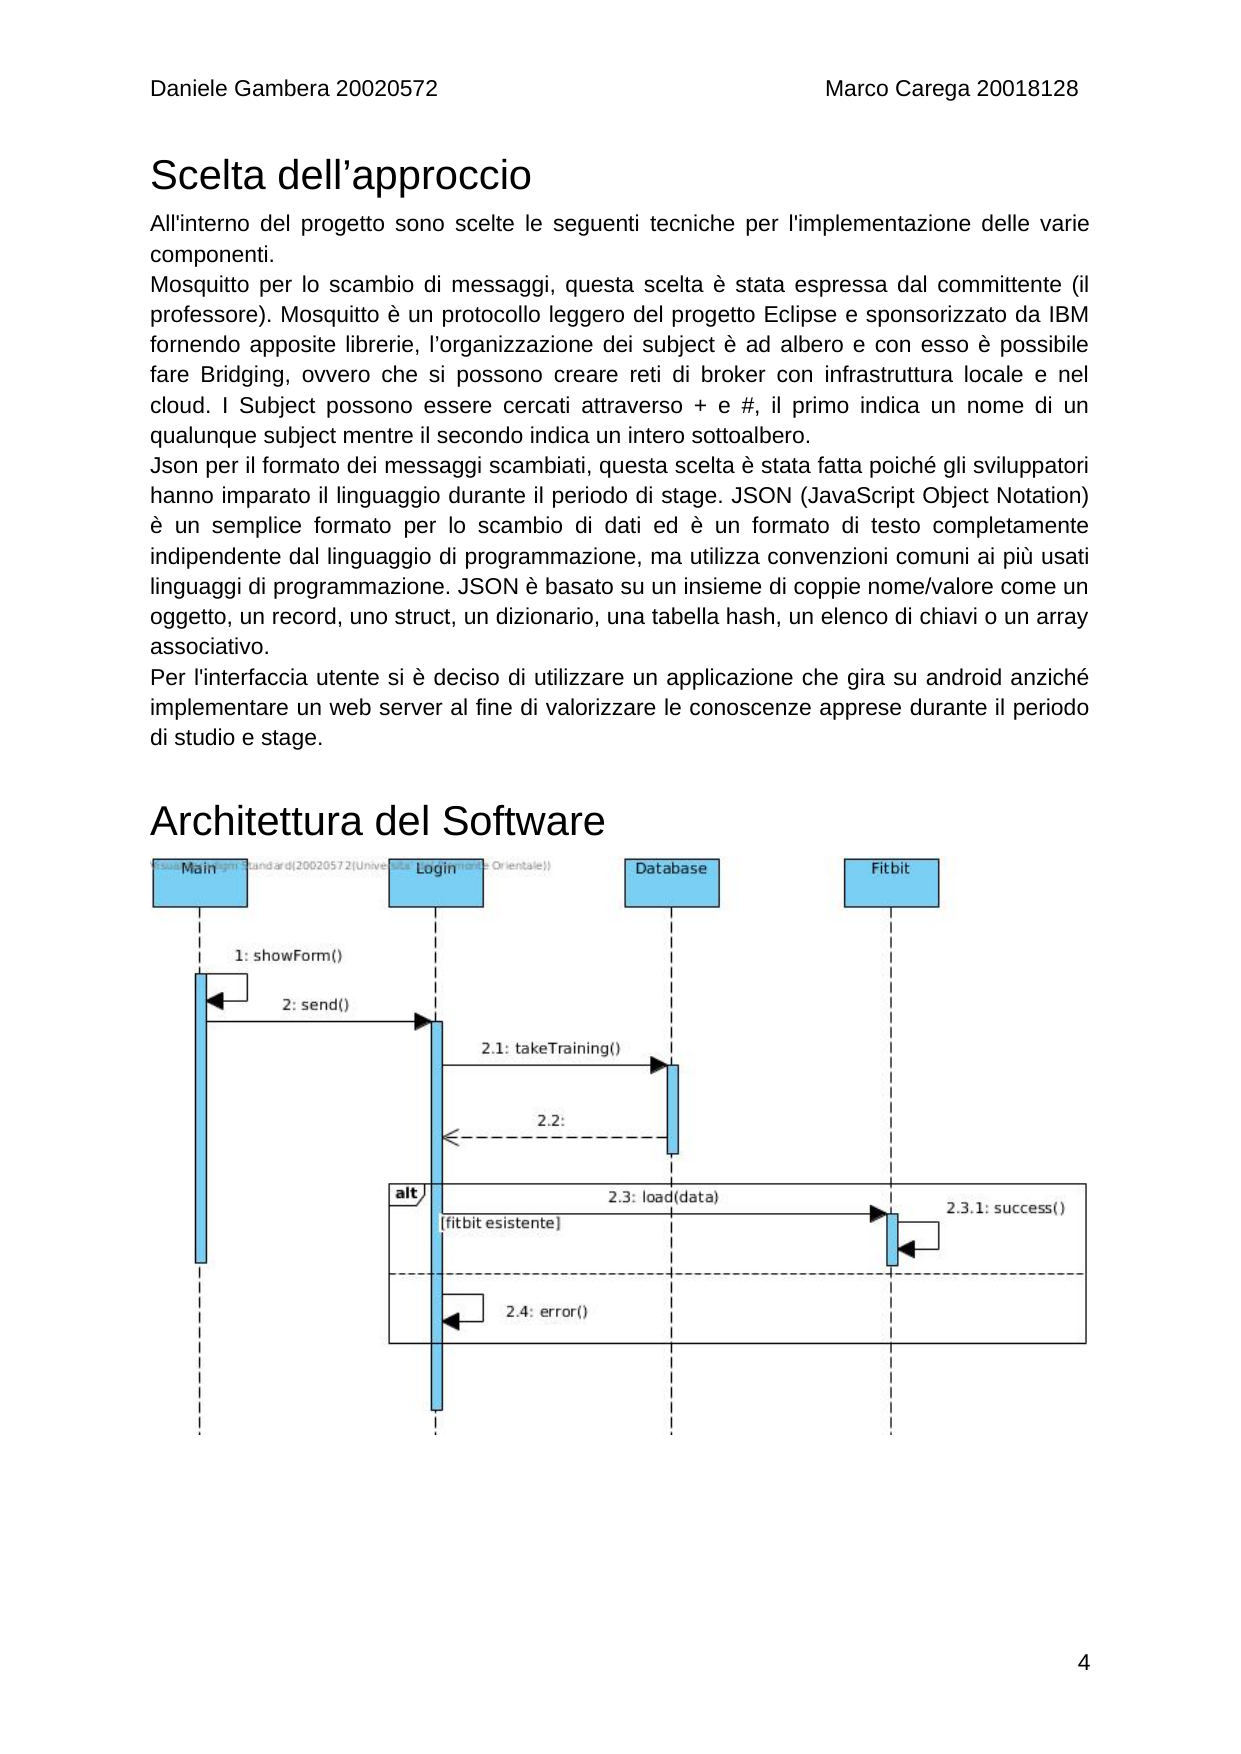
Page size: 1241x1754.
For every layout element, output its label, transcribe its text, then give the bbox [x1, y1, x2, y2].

text Json per il formato dei messaggi scambiati, questa scelta è stata fatta poiché gli sviluppatori hanno imparato il linguaggio durante il periodo di stage. JSON (JavaScript Object Notation) è un semplice formato per lo scambio di dati ed è un formato di testo completamente indipendente dal linguaggio di programmazione, ma utilizza convenzioni comuni ai più usati linguaggi di programmazione. JSON è basato su un insieme di coppie nome/valore come un oggetto, un record, uno struct, un dizionario, una tabella hash, un elenco di chiavi o un array associativo. [150, 452, 1090, 660]
subtitle Scelta dell’approccio [150, 150, 1090, 198]
text Per l'interfaccia utente si è deciso di utilizzare un applicazione che gira su android anziché implementare un web server al fine di valorizzare le conoscenze apprese durante il periodo di studio e stage. [150, 663, 1090, 750]
picture [150, 856, 1091, 1435]
subtitle Architettura del Software [150, 796, 1090, 844]
text All'interno del progetto sono scelte le seguenti tecniche per l'implementazione delle varie componenti. [150, 210, 1090, 267]
text Mosquitto per lo scambio di messaggi, questa scelta è stata espressa dal committente (il professore). Mosquitto è un protocollo leggero del progetto Eclipse e sponsorizzato da IBM fornendo apposite librerie, l’organizzazione dei subject è ad albero e con esso è possibile fare Bridging, ovvero che si possono creare reti di broker con infrastruttura locale e nel cloud. I Subject possono essere cercati attraverso + e #, il primo indica un nome di un qualunque subject mentre il secondo indica un intero sottoalbero. [150, 271, 1090, 448]
